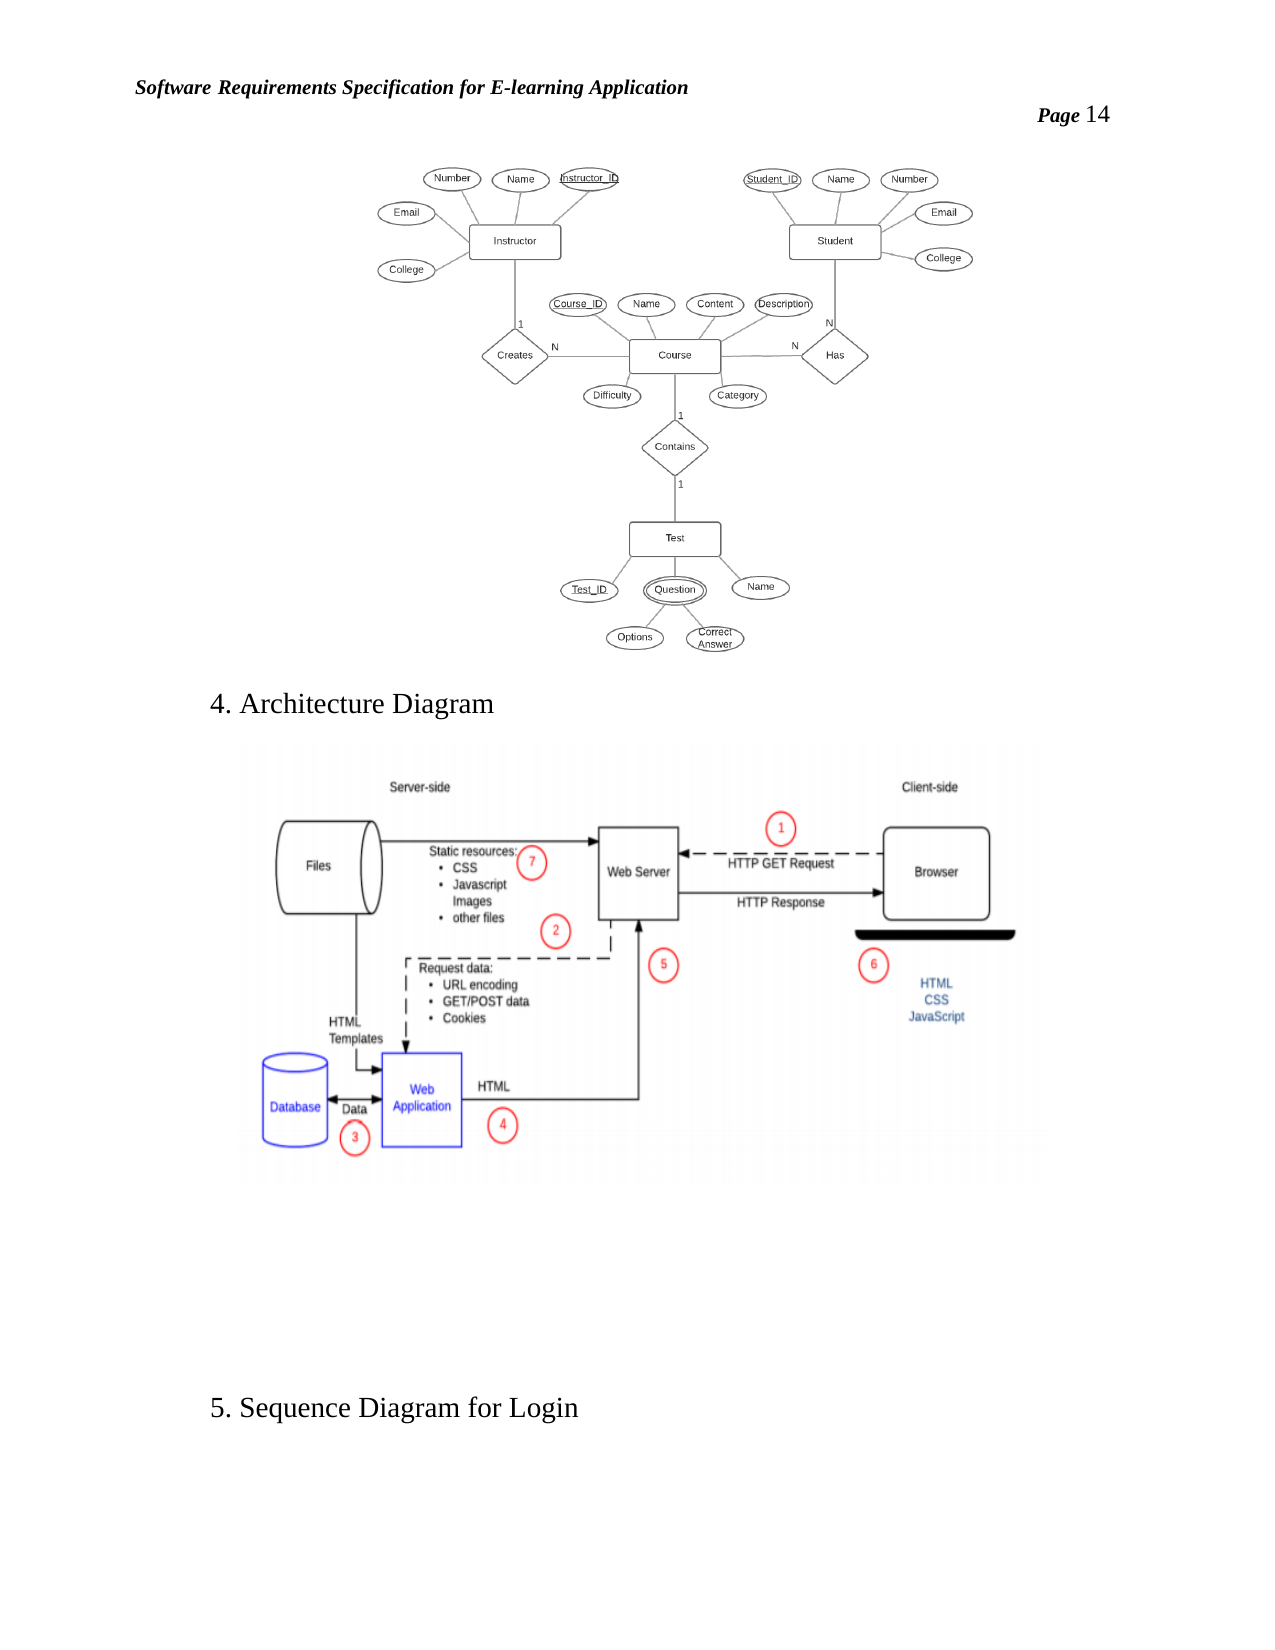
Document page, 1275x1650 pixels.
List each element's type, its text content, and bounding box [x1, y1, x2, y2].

picture [363, 150, 987, 661]
picture [210, 744, 1076, 1190]
text 4. Architecture Diagram [135, 686, 1140, 719]
text 5. Sequence Diagram for Login [135, 1390, 1140, 1424]
